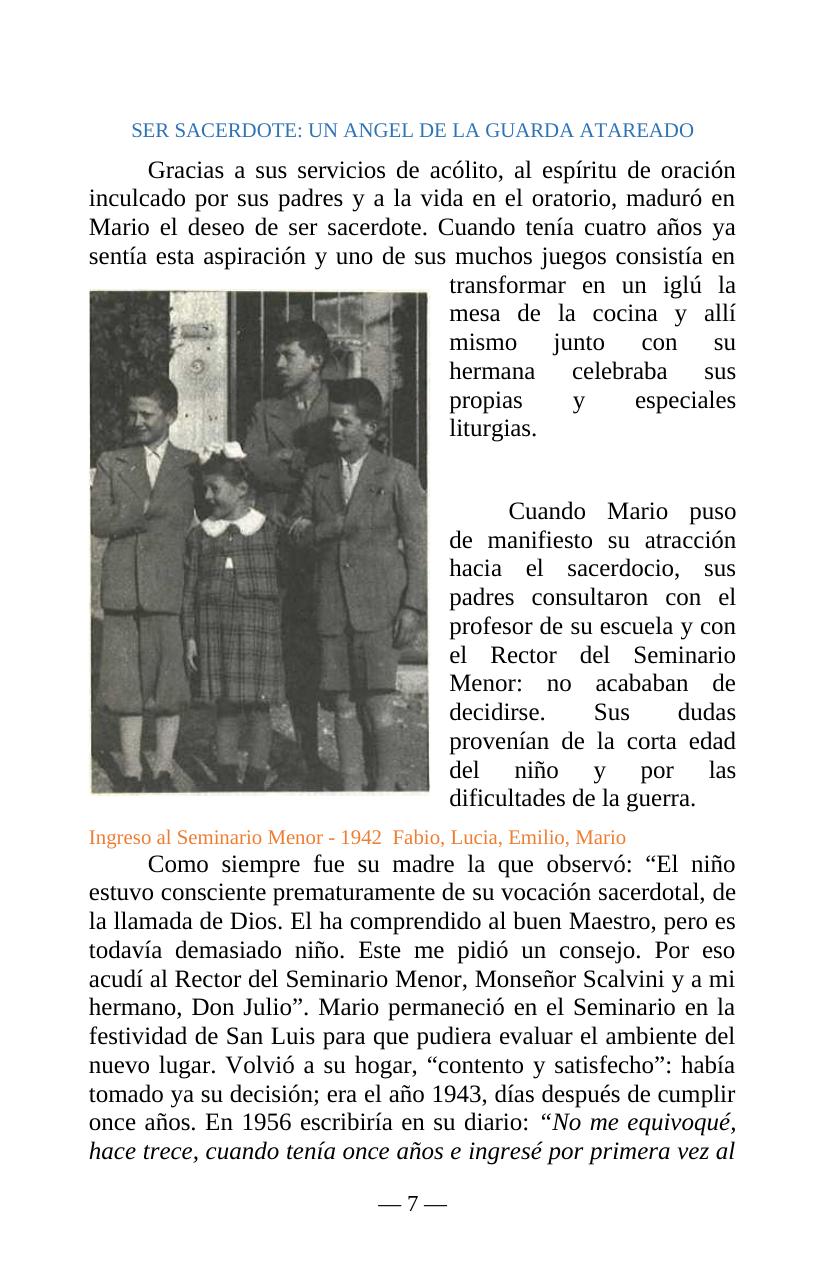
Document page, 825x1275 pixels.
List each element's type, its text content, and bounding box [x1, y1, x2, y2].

subtitle SER SACERDOTE: UN ANGEL DE LA GUARDA ATAREADO [89, 118, 736, 142]
picture [88, 289, 431, 796]
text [89, 849, 736, 1165]
text Gracias a sus servicios de acólito, al espíritu de oración inculcado por sus padres y a la vida en el oratorio, maduró en Mario el deseo de ser sacerdote. Cuando tenía cuatro años ya sentía esta aspiración y uno de sus muchos juegos consistía en transformar en un iglú la mesa de la cocina y allí mismo junto con su hermana celebraba sus propias y especiales liturgias. [89, 155, 736, 442]
text Ingreso al Seminario Menor - 1942 Fabio, Lucia, Emilio, Mario [89, 825, 736, 849]
text Cuando Mario puso de manifiesto su atracción hacia el sacerdocio, sus padres consultaron con el profesor de su escuela y con el Rector del Seminario Menor: no acababan de decidirse. Sus dudas provenían de la corta edad del niño y por las dificultades de la guerra. [89, 496, 736, 812]
